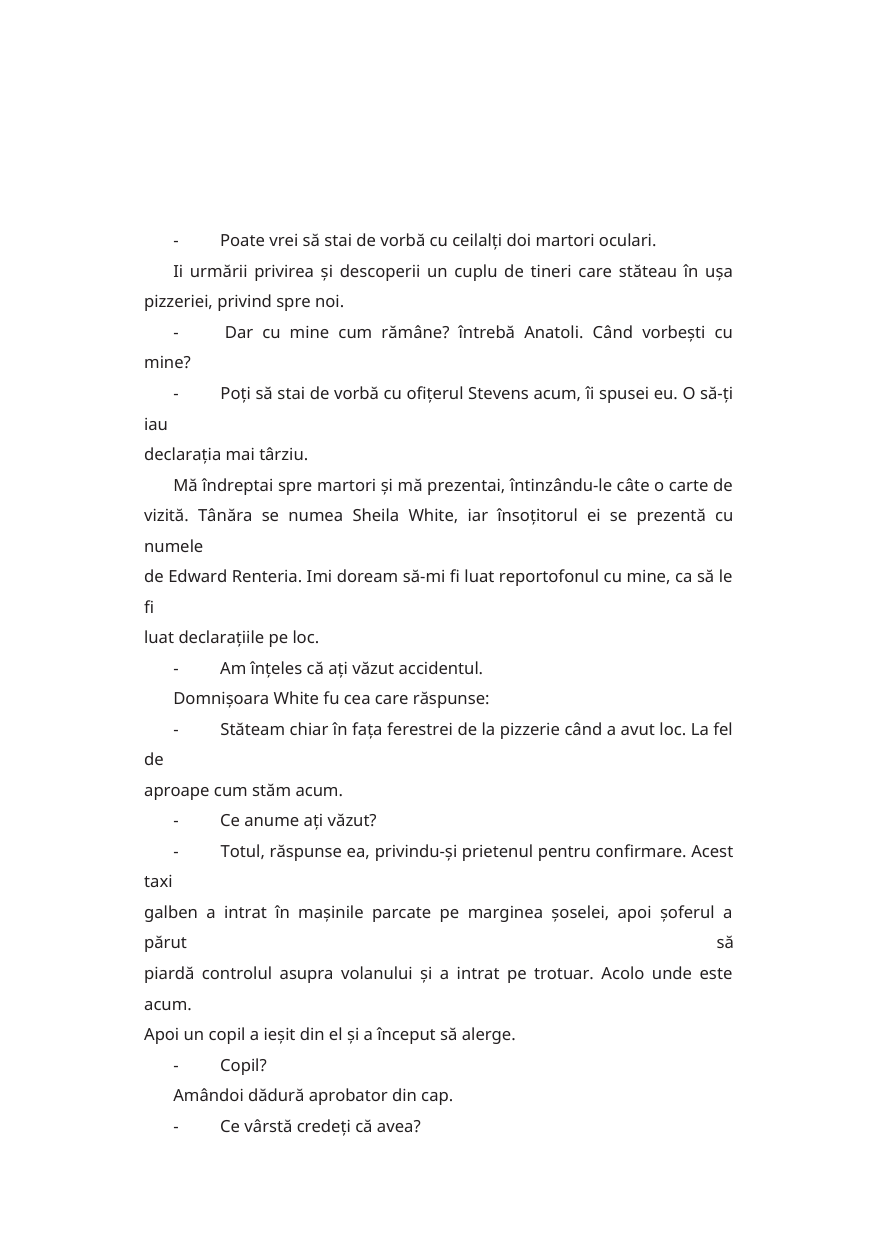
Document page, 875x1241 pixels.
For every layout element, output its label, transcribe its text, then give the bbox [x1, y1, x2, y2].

text Domnişoara White fu cea care răspunse: [144, 680, 734, 711]
list Copil? [144, 1047, 734, 1077]
text Ii urmării privirea şi descoperii un cuplu de tineri care stăteau în uşa pizzeriei, privind spre noi. [144, 253, 734, 314]
list Ce anume aţi văzut? [144, 802, 734, 833]
list Dar cu mine cum rămâne? întrebă Anatoli. Când vorbeşti cu mine? [144, 314, 734, 375]
text Amândoi dădură aprobator din cap. [144, 1077, 734, 1108]
list Ce vârstă credeţi că avea? [144, 1108, 734, 1138]
list Am înţeles că aţi văzut accidentul. [144, 650, 734, 680]
list Poate vrei să stai de vorbă cu ceilalţi doi martori oculari. [144, 222, 734, 253]
list Poţi să stai de vorbă cu ofiţerul Stevens acum, îi spusei eu. O să-ţi iau declaraţia mai târziu. [144, 375, 734, 467]
list Stăteam chiar în faţa ferestrei de la pizzerie când a avut loc. La fel de aproape cum stăm acum. [144, 711, 734, 802]
list Totul, răspunse ea, privindu-şi prietenul pentru confirmare. Acest taxi galben a intrat în maşinile parcate pe marginea şoselei, apoi şoferul a părut să piardă controlul asupra volanului şi a intrat pe trotuar. Acolo unde este acum. Apoi un copil a ieşit din el şi a început să alerge. [144, 833, 734, 1047]
text Mă îndreptai spre martori şi mă prezentai, întinzându-le câte o carte de vizită. Tânăra se numea Sheila White, iar însoţitorul ei se prezentă cu numele de Edward Renteria. Imi doream să-mi fi luat reportofonul cu mine, ca să le fi luat declaraţiile pe loc. [144, 467, 734, 650]
